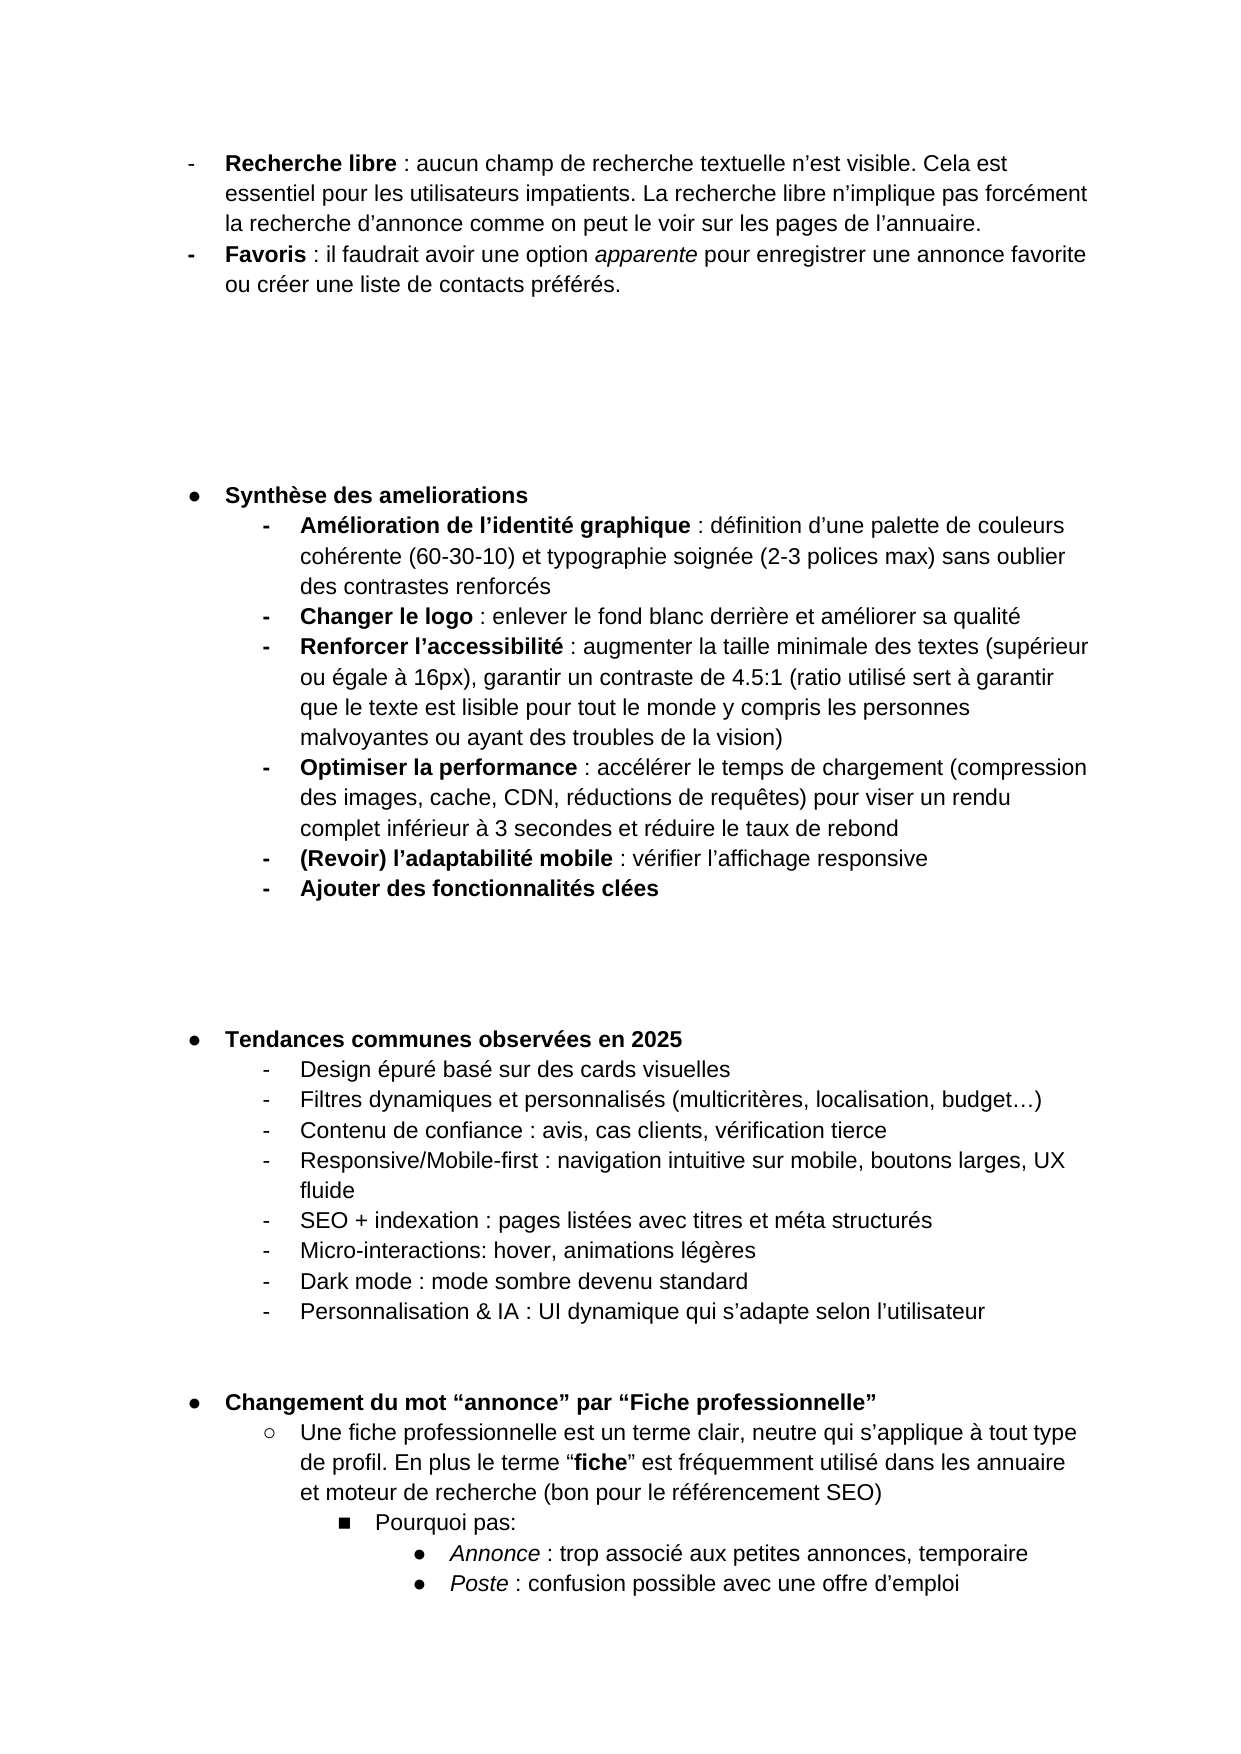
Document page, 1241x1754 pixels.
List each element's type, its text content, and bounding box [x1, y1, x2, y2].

list SEO + indexation : pages listées avec titres et méta structurés [262, 1207, 1090, 1234]
list Tendances communes observées en 2025 [187, 1026, 1090, 1052]
list Changer le logo : enlever le fond blanc derrière et améliorer sa qualité [262, 603, 1090, 629]
list Responsive/Mobile-first : navigation intuitive sur mobile, boutons larges, UX fluide [262, 1147, 1090, 1203]
list Design épuré basé sur des cards visuelles [262, 1056, 1090, 1083]
list Amélioration de l’identité graphique : définition d’une palette de couleurs cohérente (60-30-10) et typographie soignée (2-3 polices max) sans oublier des contrastes renforcés [262, 512, 1090, 599]
list Changement du mot “annonce” par “Fiche professionnelle” [187, 1388, 1090, 1415]
list Annonce : trop associé aux petites annonces, temporaire [412, 1539, 1090, 1566]
list Personnalisation & IA : UI dynamique qui s’adapte selon l’utilisateur [262, 1298, 1090, 1324]
list Optimiser la performance : accélérer le temps de chargement (compression des images, cache, CDN, réductions de requêtes) pour viser un rendu complet inférieur à 3 secondes et réduire le taux de rebond [262, 754, 1090, 841]
list Renforcer l’accessibilité : augmenter la taille minimale des textes (supérieur ou égale à 16px), garantir un contraste de 4.5:1 (ratio utilisé sert à garantir que le texte est lisible pour tout le monde y compris les personnes malvoyantes ou ayant des troubles de la vision) [262, 633, 1090, 750]
list Micro-interactions: hover, animations légères [262, 1237, 1090, 1264]
list Une fiche professionnelle est un terme clair, neutre qui s’applique à tout type de profil. En plus le terme “fiche” est fréquemment utilisé dans les annuaire et moteur de recherche (bon pour le référencement SEO) [262, 1419, 1090, 1506]
list Synthèse des ameliorations [187, 482, 1090, 509]
list Favoris : il faudrait avoir une option apparente pour enregistrer une annonce favorite ou créer une liste de contacts préférés. [187, 241, 1090, 297]
list Recherche libre : aucun champ de recherche textuelle n’est visible. Cela est essentiel pour les utilisateurs impatients. La recherche libre n’implique pas forcément la recherche d’annonce comme on peut le voir sur les pages de l’annuaire. [187, 150, 1090, 237]
list Ajouter des fonctionnalités clées [262, 875, 1090, 901]
list Contenu de confiance : avis, cas clients, vérification tierce [262, 1117, 1090, 1143]
list (Revoir) l’adaptabilité mobile : vérifier l’affichage responsive [262, 845, 1090, 871]
list Pourquoi pas: [337, 1509, 1090, 1536]
list Dark mode : mode sombre devenu standard [262, 1268, 1090, 1294]
list Filtres dynamiques et personnalisés (multicritères, localisation, budget…) [262, 1086, 1090, 1113]
list Poste : confusion possible avec une offre d’emploi [412, 1570, 1090, 1596]
